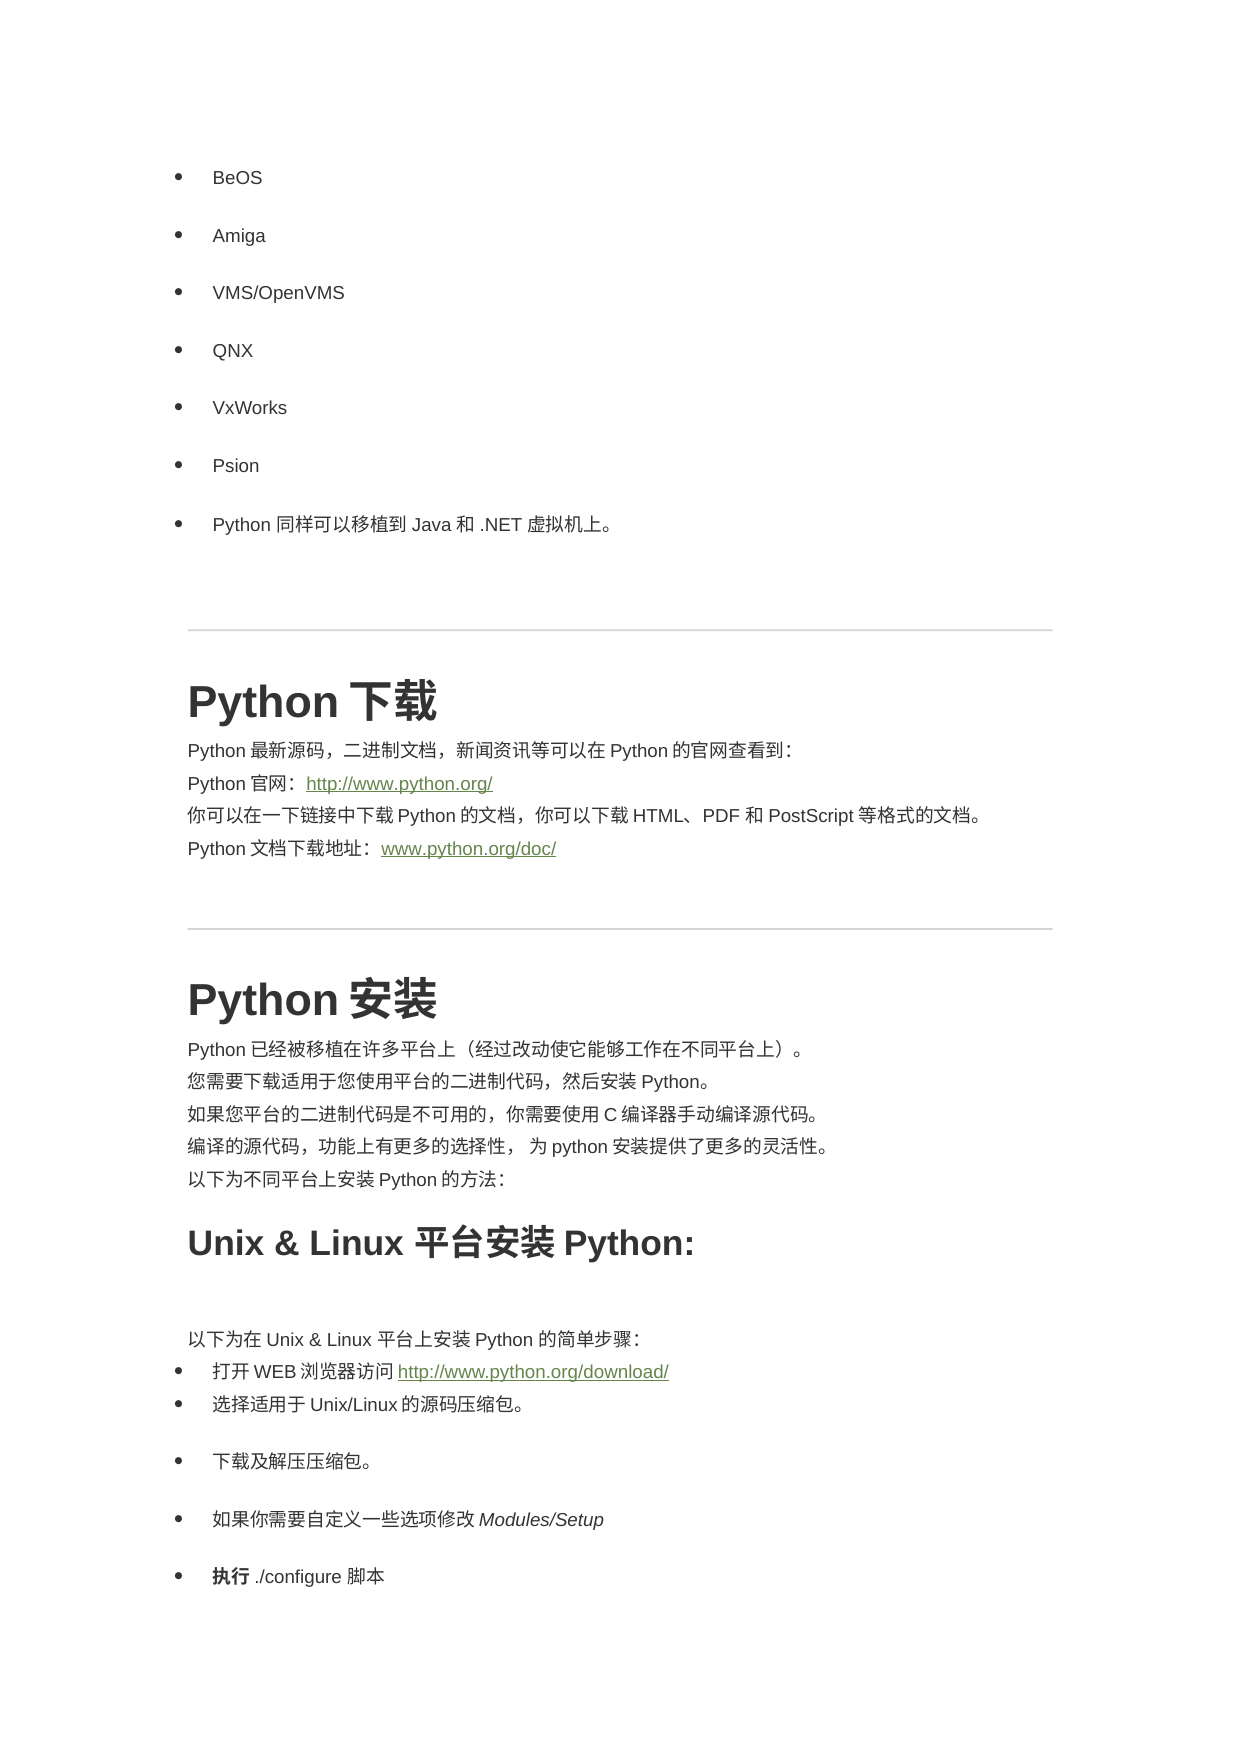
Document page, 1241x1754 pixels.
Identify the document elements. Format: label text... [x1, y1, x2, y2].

subtitle Python下载 [187, 665, 1053, 730]
subtitle Python安装 [187, 964, 1053, 1029]
text 您需要下载适用于您使用平台的二进制代码，然后安装Python。 [187, 1064, 1053, 1097]
list Amiga [175, 219, 1053, 252]
list Psion [175, 449, 1053, 482]
list 执行 ./configure 脚本 [175, 1559, 1053, 1592]
list VMS/OpenVMS [175, 277, 1053, 309]
list VxWorks [175, 392, 1053, 424]
text 你可以在一下链接中下载Python的文档，你可以下载 HTML、PDF 和 PostScript 等格式的文档。 [187, 798, 1053, 831]
list 下载及解压压缩包。 [175, 1444, 1053, 1477]
text 编译的源代码，功能上有更多的选择性， 为python安装提供了更多的灵活性。 [187, 1129, 1053, 1162]
list BeOS [175, 162, 1053, 194]
text 如果您平台的二进制代码是不可用的，你需要使用C编译器手动编译源代码。 [187, 1097, 1053, 1129]
subtitle Unix & Linux 平台安装 Python: [187, 1207, 1053, 1272]
list 打开WEB浏览器访问http://www.python.org/download/ [175, 1354, 1053, 1387]
text 以下为不同平台上安装Python的方法： [187, 1162, 1053, 1194]
list 如果你需要自定义一些选项修改Modules/Setup [175, 1502, 1053, 1534]
text Python已经被移植在许多平台上（经过改动使它能够工作在不同平台上）。 [187, 1032, 1053, 1064]
list Python 同样可以移植到 Java 和 .NET 虚拟机上。 [175, 507, 1053, 539]
list 选择适用于Unix/Linux的源码压缩包。 [175, 1387, 1053, 1419]
text 以下为在Unix & Linux 平台上安装 Python 的简单步骤： [187, 1322, 1053, 1354]
list QNX [175, 334, 1053, 367]
text Python官网：http://www.python.org/ [187, 766, 1053, 798]
text Python最新源码，二进制文档，新闻资讯等可以在Python的官网查看到： [187, 733, 1053, 766]
text Python文档下载地址：www.python.org/doc/ [187, 831, 1053, 863]
